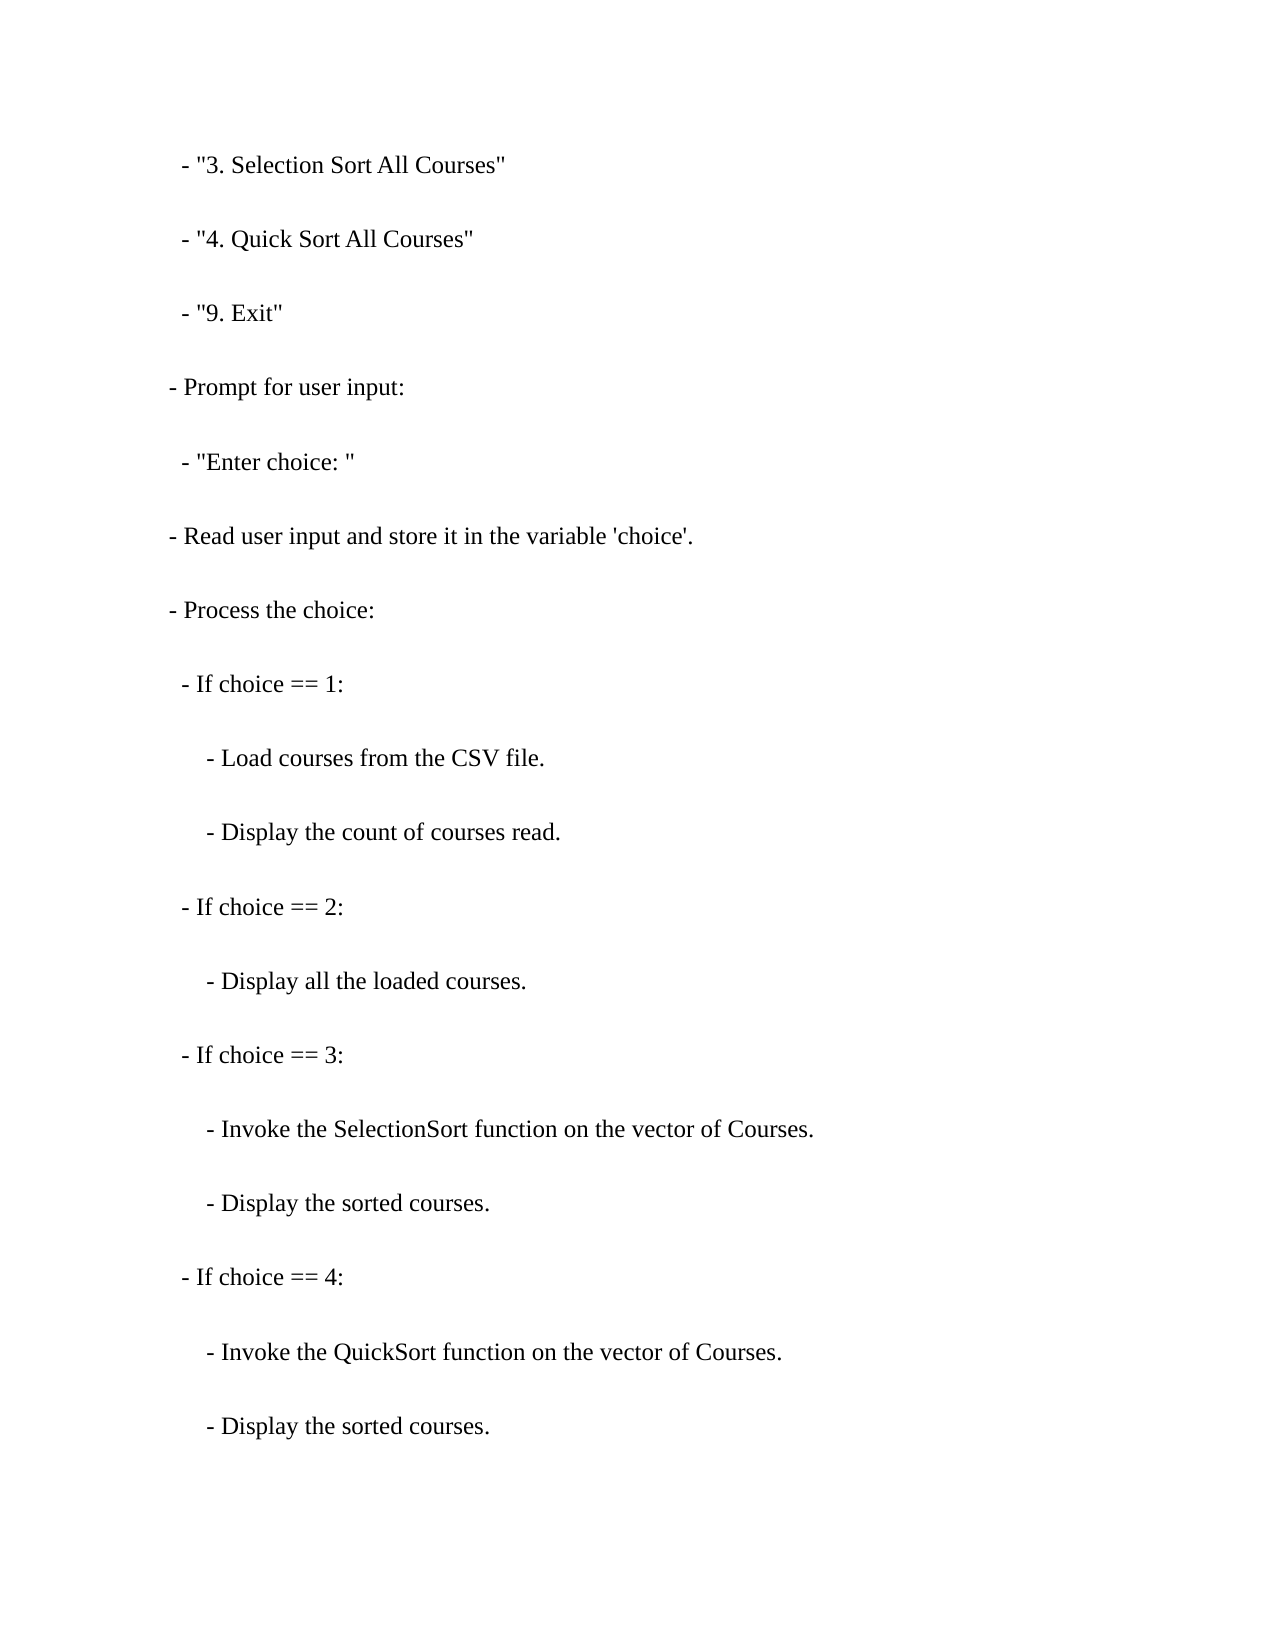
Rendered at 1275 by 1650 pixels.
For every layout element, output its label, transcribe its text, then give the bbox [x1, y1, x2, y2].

text - Invoke the SelectionSort function on the vector of Courses. [150, 1114, 1125, 1143]
text - Display the count of courses read. [150, 817, 1125, 846]
text - Prompt for user input: [150, 372, 1125, 401]
text - Load courses from the CSV file. [150, 743, 1125, 772]
text - Display all the loaded courses. [150, 966, 1125, 994]
text - "3. Selection Sort All Courses" [150, 150, 1125, 179]
text - Process the choice: [150, 595, 1125, 624]
text - Read user input and store it in the variable 'choice'. [150, 521, 1125, 549]
text - Display the sorted courses. [150, 1411, 1125, 1439]
text - "Enter choice: " [150, 447, 1125, 475]
text - "9. Exit" [150, 298, 1125, 327]
text - If choice == 4: [150, 1262, 1125, 1291]
text - If choice == 3: [150, 1040, 1125, 1069]
text - If choice == 2: [150, 892, 1125, 920]
text - Display the sorted courses. [150, 1188, 1125, 1217]
text - "4. Quick Sort All Courses" [150, 224, 1125, 253]
text - If choice == 1: [150, 669, 1125, 698]
text - Invoke the QuickSort function on the vector of Courses. [150, 1337, 1125, 1365]
